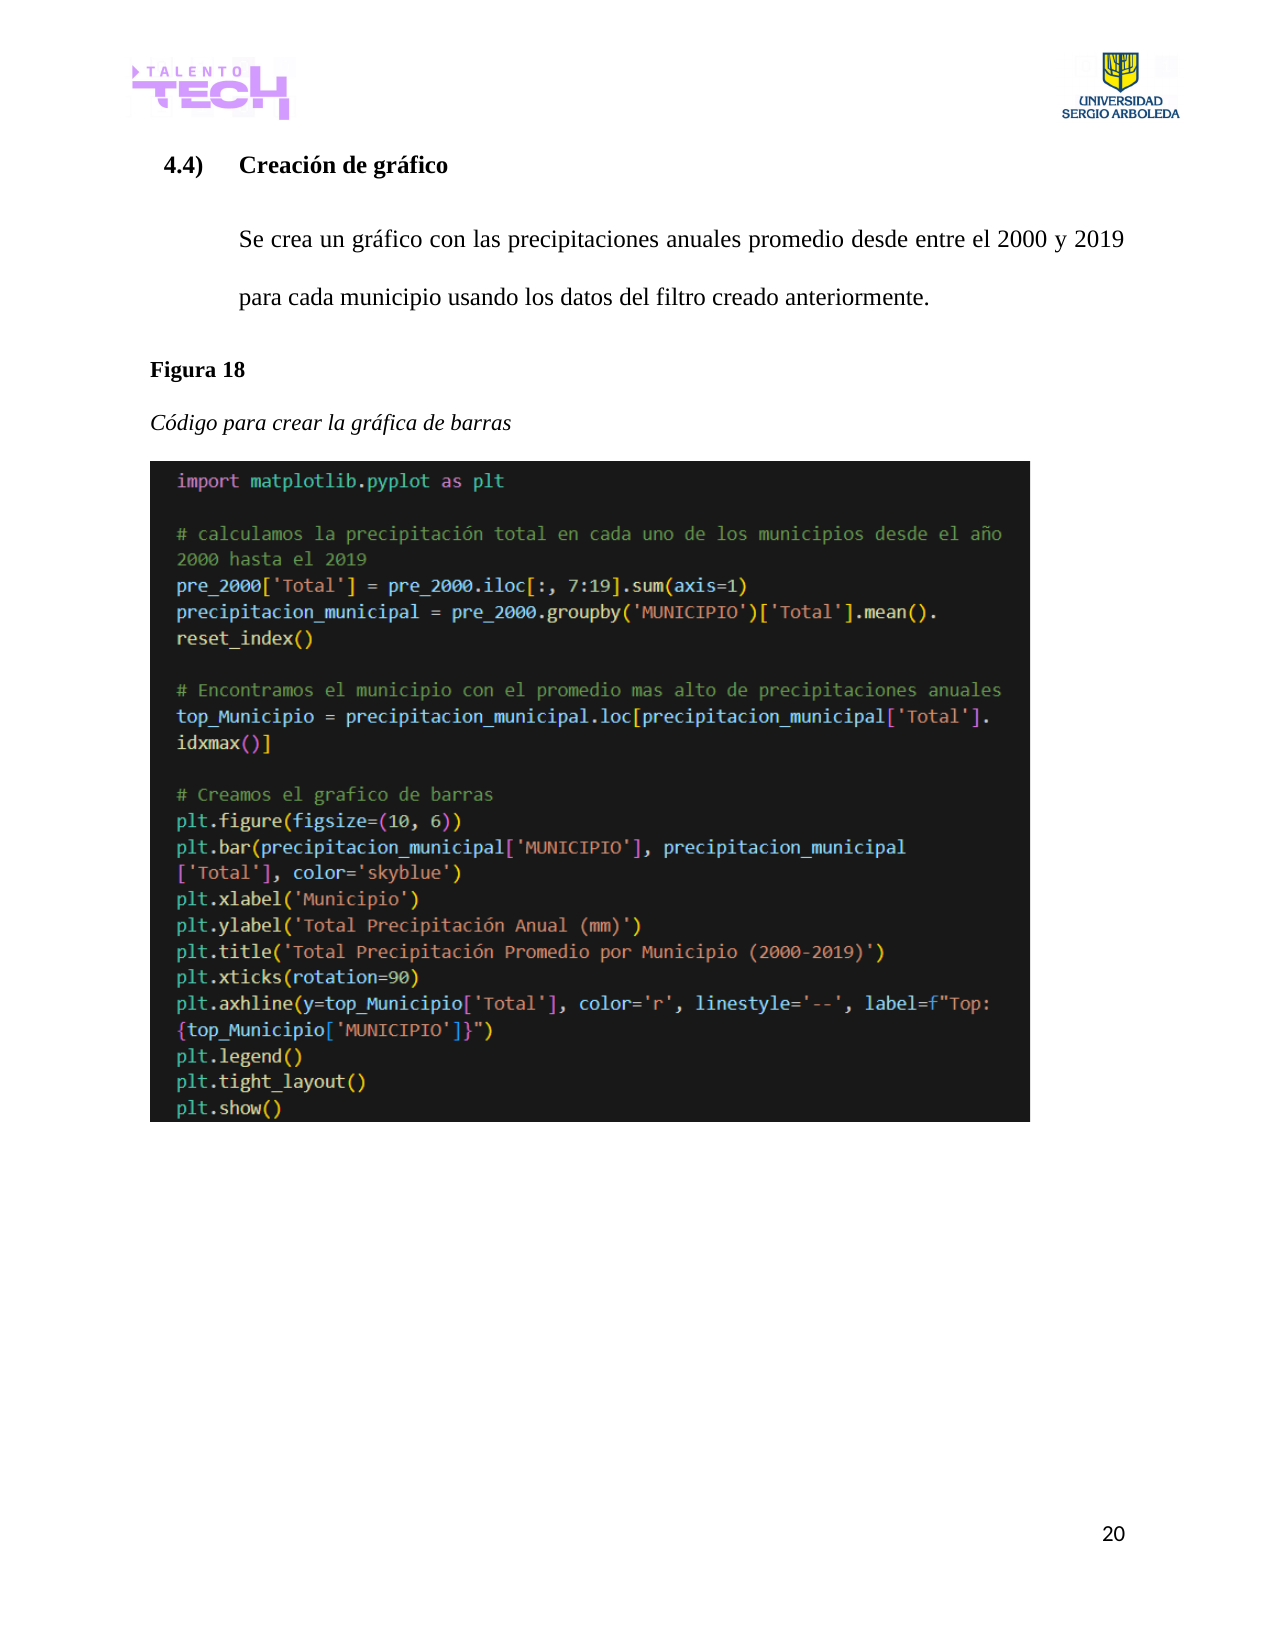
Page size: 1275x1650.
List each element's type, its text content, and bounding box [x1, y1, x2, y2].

picture [125, 57, 301, 129]
picture [150, 461, 1030, 1122]
text Código para crear la gráfica de barras [150, 408, 1125, 435]
text Se crea un gráfico con las precipitaciones anuales promedio desde entre el 2000 y 2019 para cada municipio usando los datos del filtro creado anteriormente. [239, 224, 1125, 310]
list Creación de gráfico [164, 150, 1125, 179]
picture [1057, 52, 1185, 123]
text Figura 18 [150, 356, 1125, 382]
